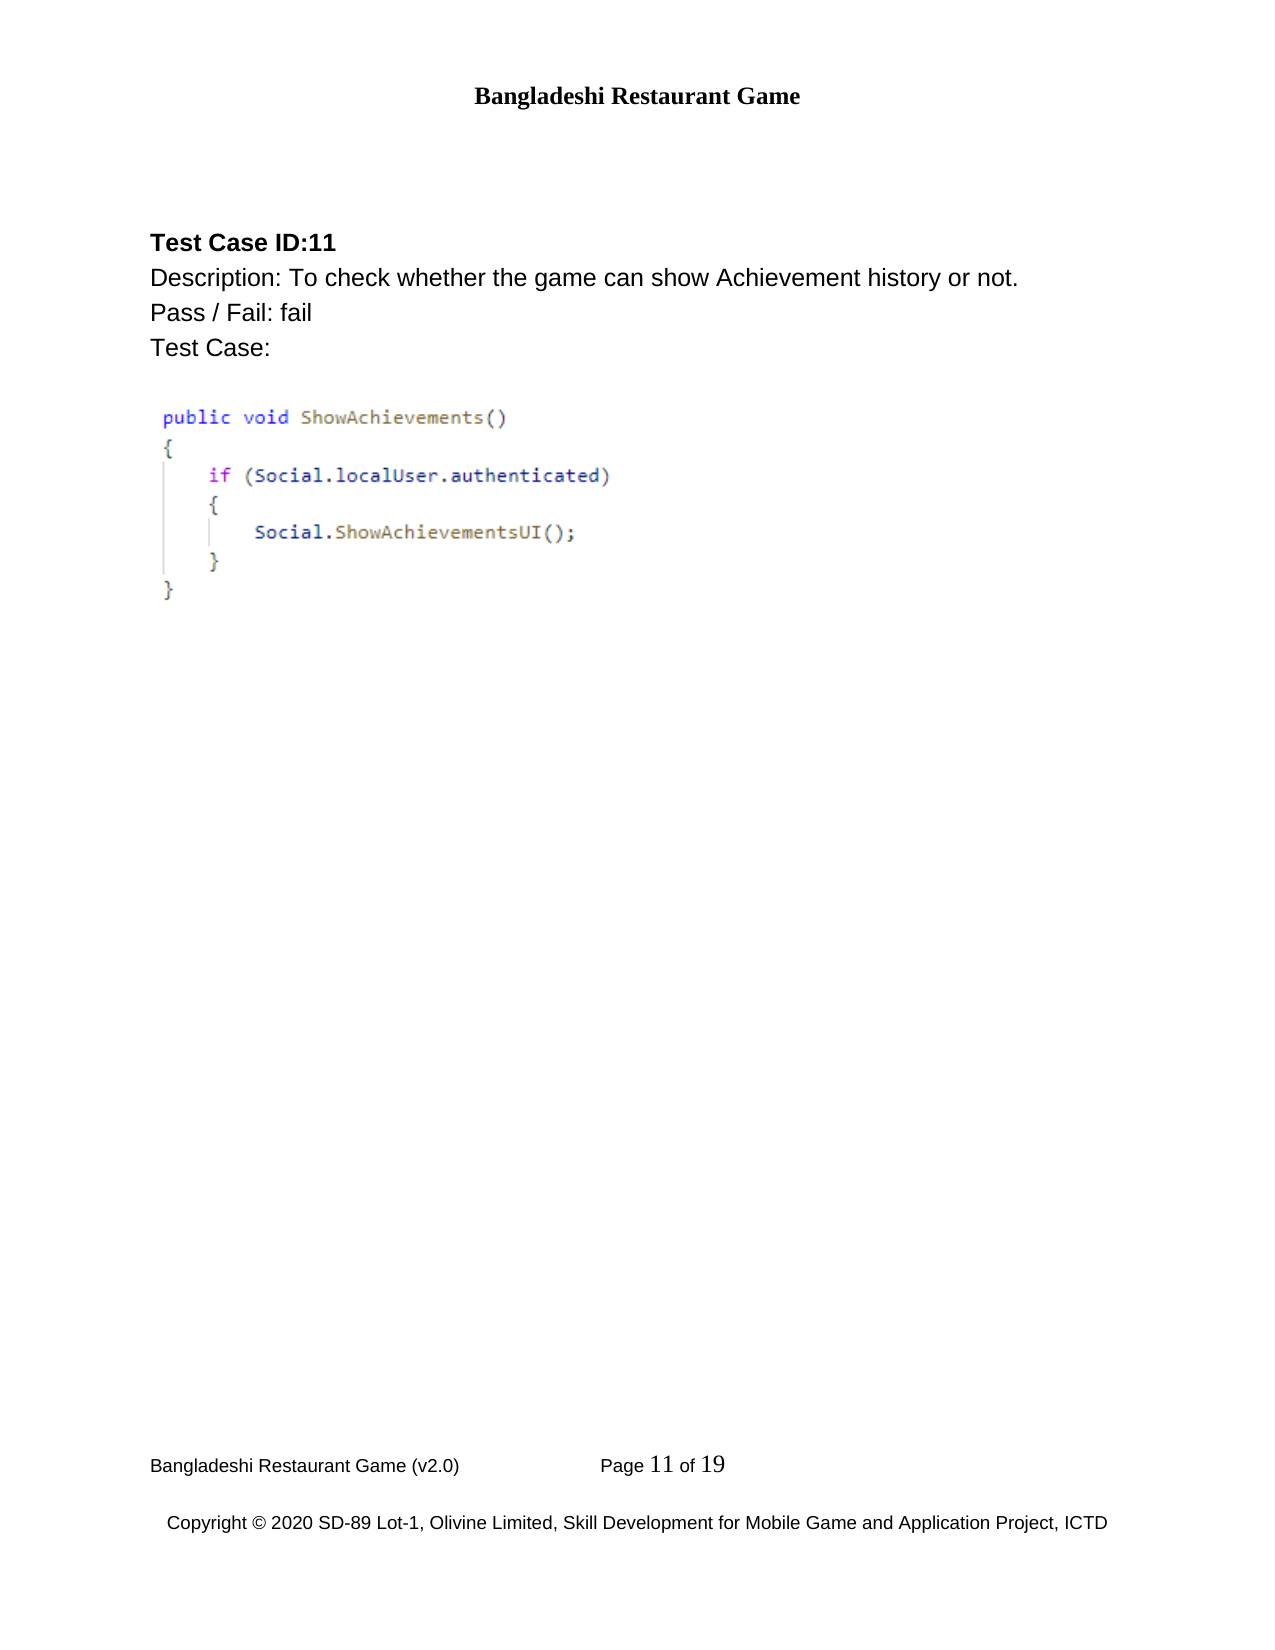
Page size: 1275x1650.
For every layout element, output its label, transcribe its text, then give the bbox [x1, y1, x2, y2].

text Test Case: [150, 332, 1125, 361]
text Description: To check whether the game can show Achievement history or not. [150, 262, 1125, 291]
text Pass / Fail: fail [150, 297, 1125, 326]
text Test Case ID:11 [150, 227, 1125, 256]
picture [149, 402, 724, 619]
